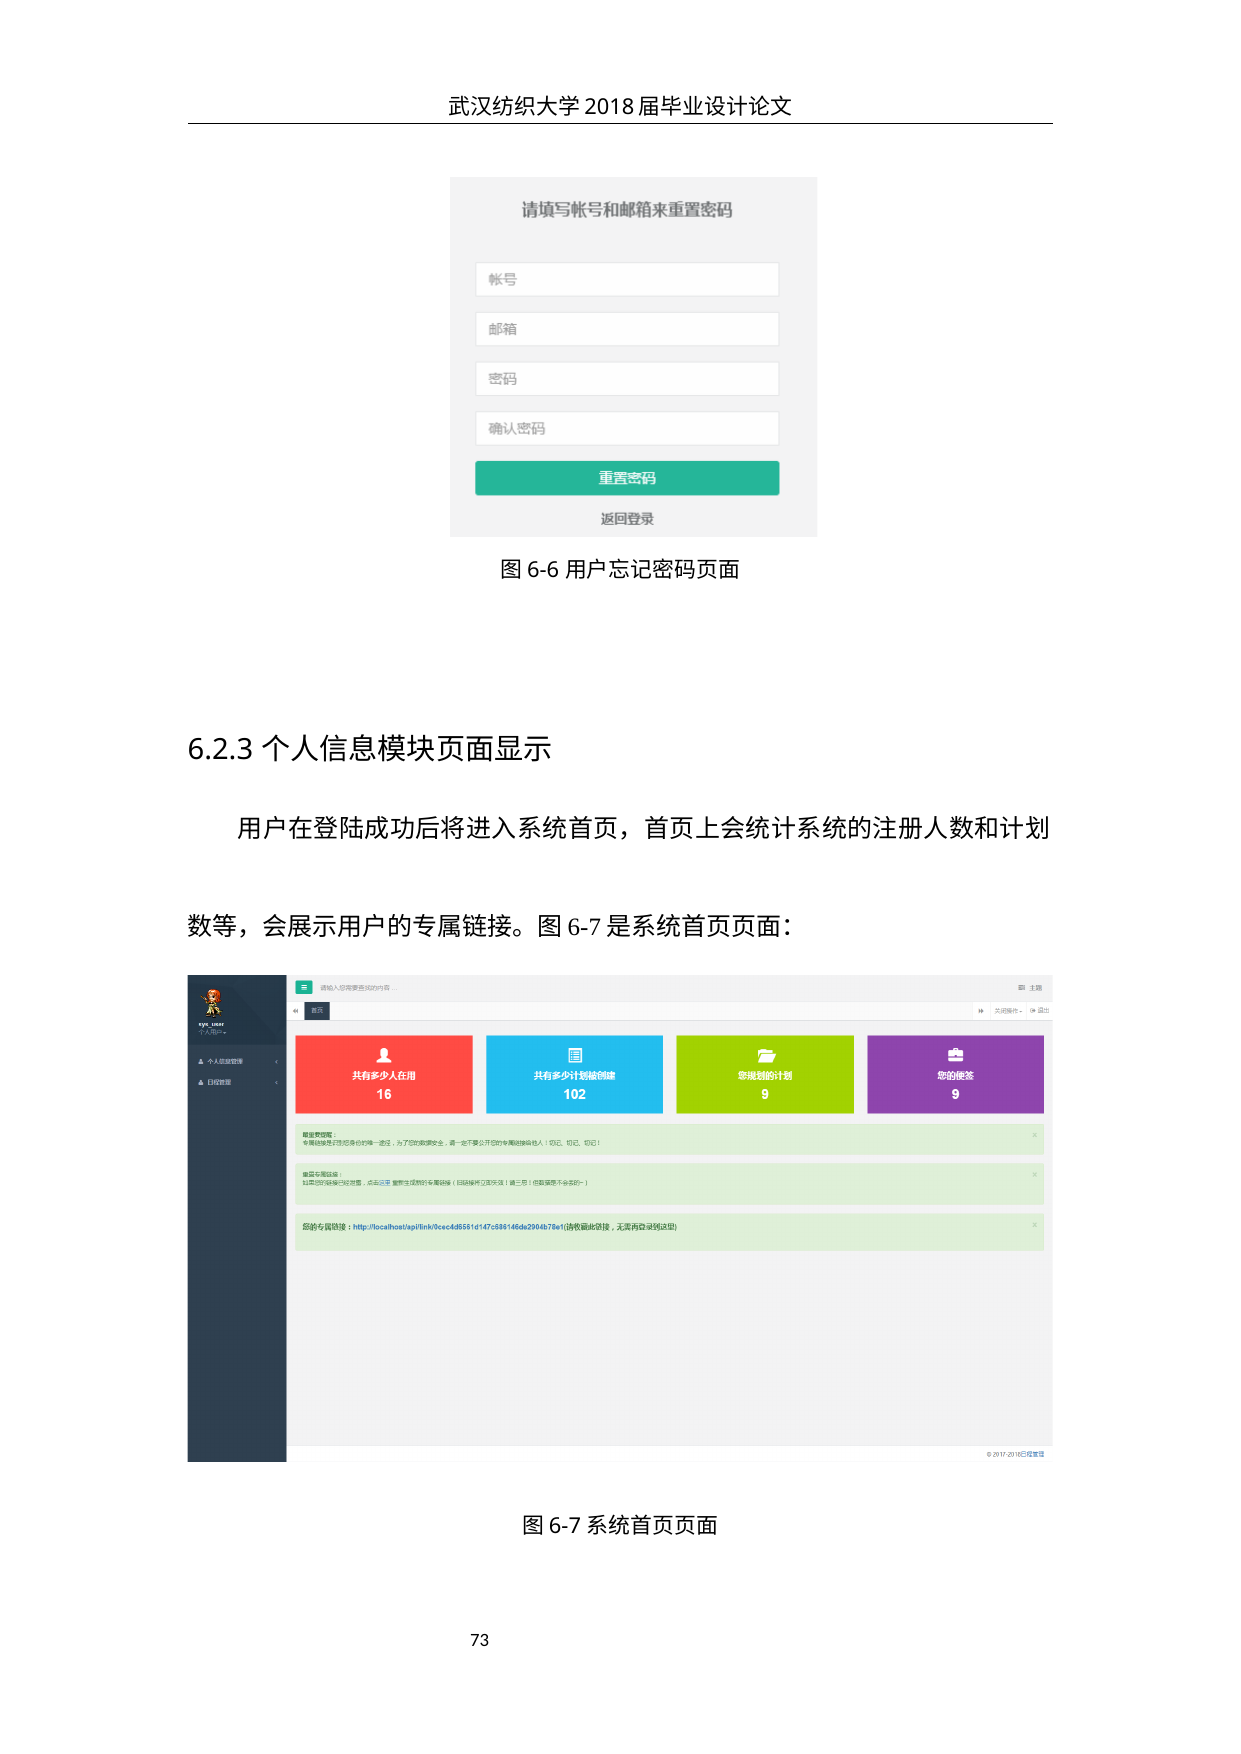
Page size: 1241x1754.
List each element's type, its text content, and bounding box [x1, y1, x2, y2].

text 6.2.3 个人信息模块页面显示 [187, 714, 1053, 779]
text 用户在登陆成功后将进入系统首页，首页上会统计系统的注册人数和计划数等，会展示用户的专属链接。图6-7是系统首页页面： [187, 794, 1053, 957]
picture [450, 177, 818, 537]
text 图6-6 用户忘记密码页面 [187, 552, 1053, 584]
picture [187, 975, 1053, 1462]
text 图6-7 系统首页页面 [187, 1508, 1053, 1541]
